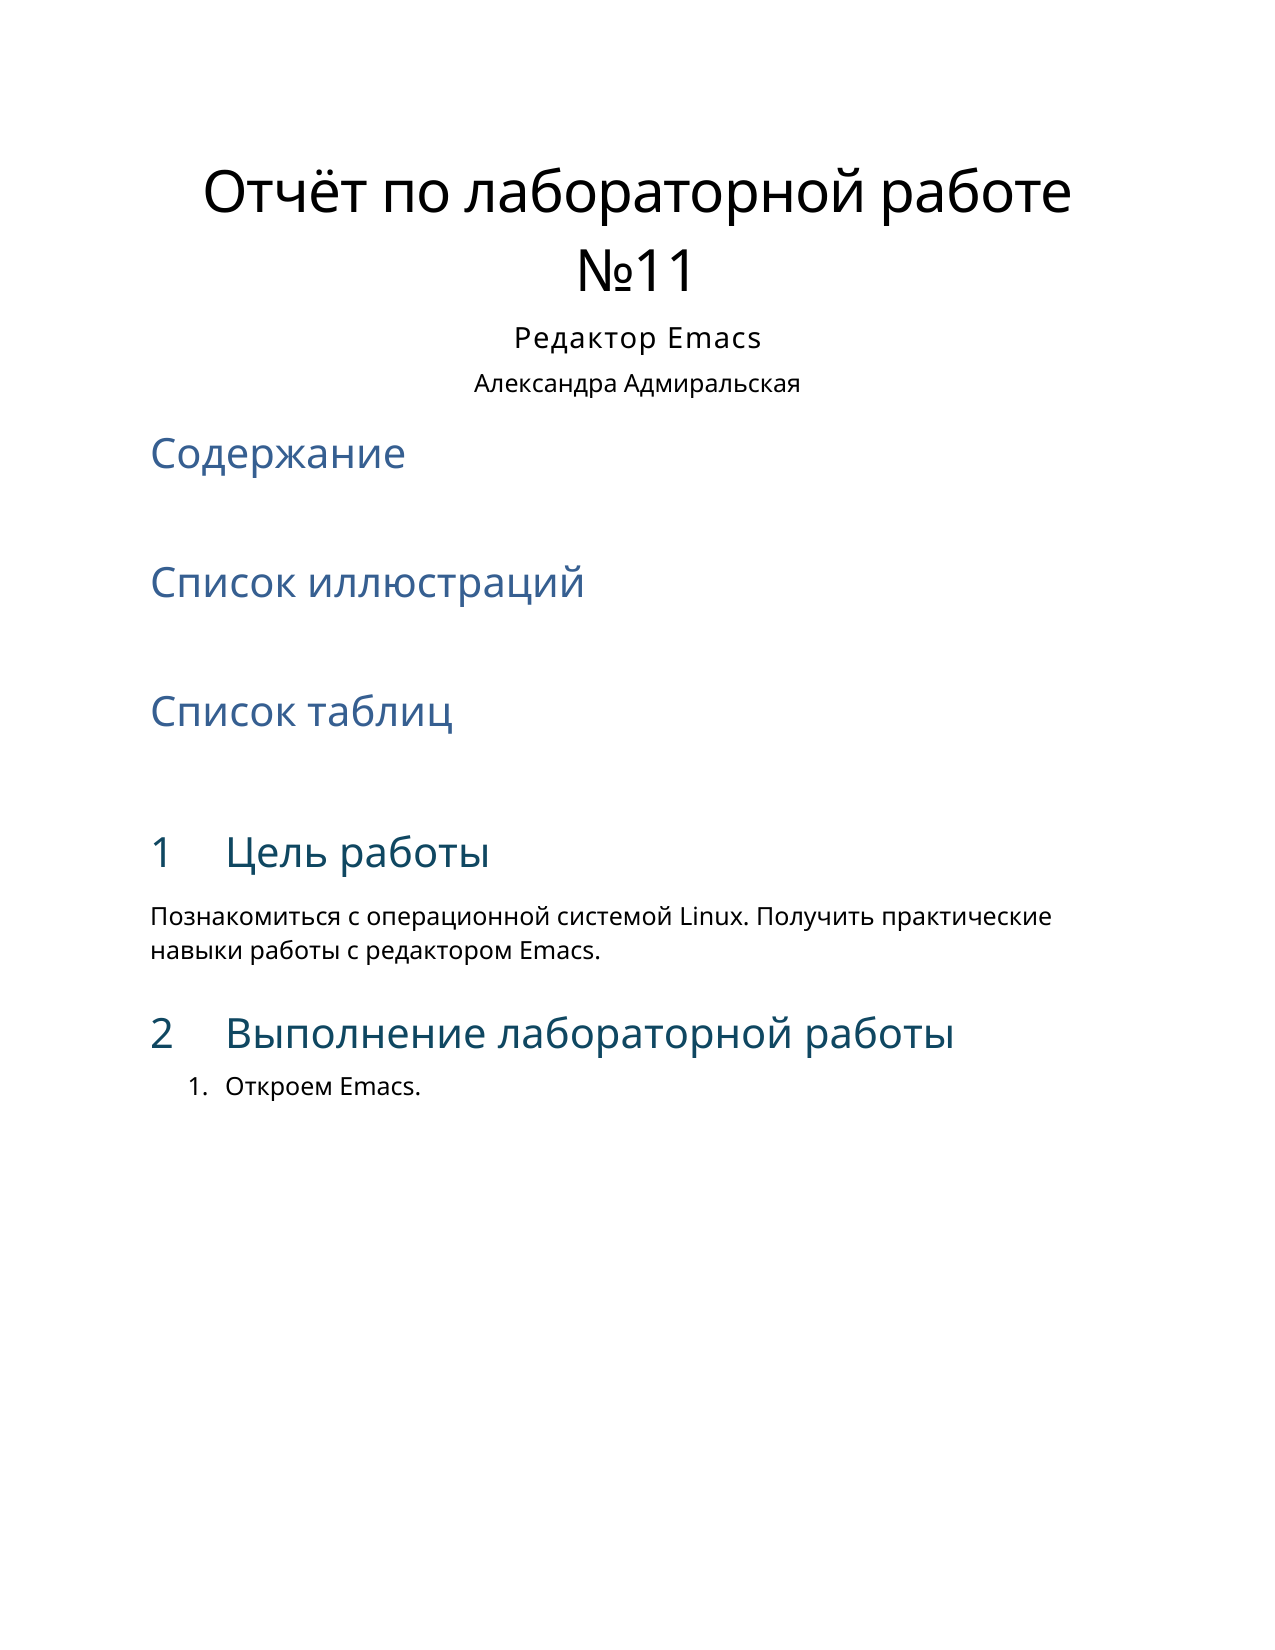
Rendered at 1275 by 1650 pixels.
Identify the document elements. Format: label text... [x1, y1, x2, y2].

subtitle Редактор Emacs [150, 317, 1125, 357]
text Александра Адмиральская [150, 365, 1125, 399]
subtitle 1 Цель работы [150, 823, 1125, 879]
title Отчёт по лабораторной работе №11 [150, 150, 1125, 309]
subtitle 2 Выполнение лабораторной работы [150, 1004, 1125, 1061]
list Откроем Emacs. [187, 1069, 1125, 1103]
text Познакомиться с операционной системой Linux. Получить практические навыки работы с редактором Emacs. [150, 898, 1125, 966]
